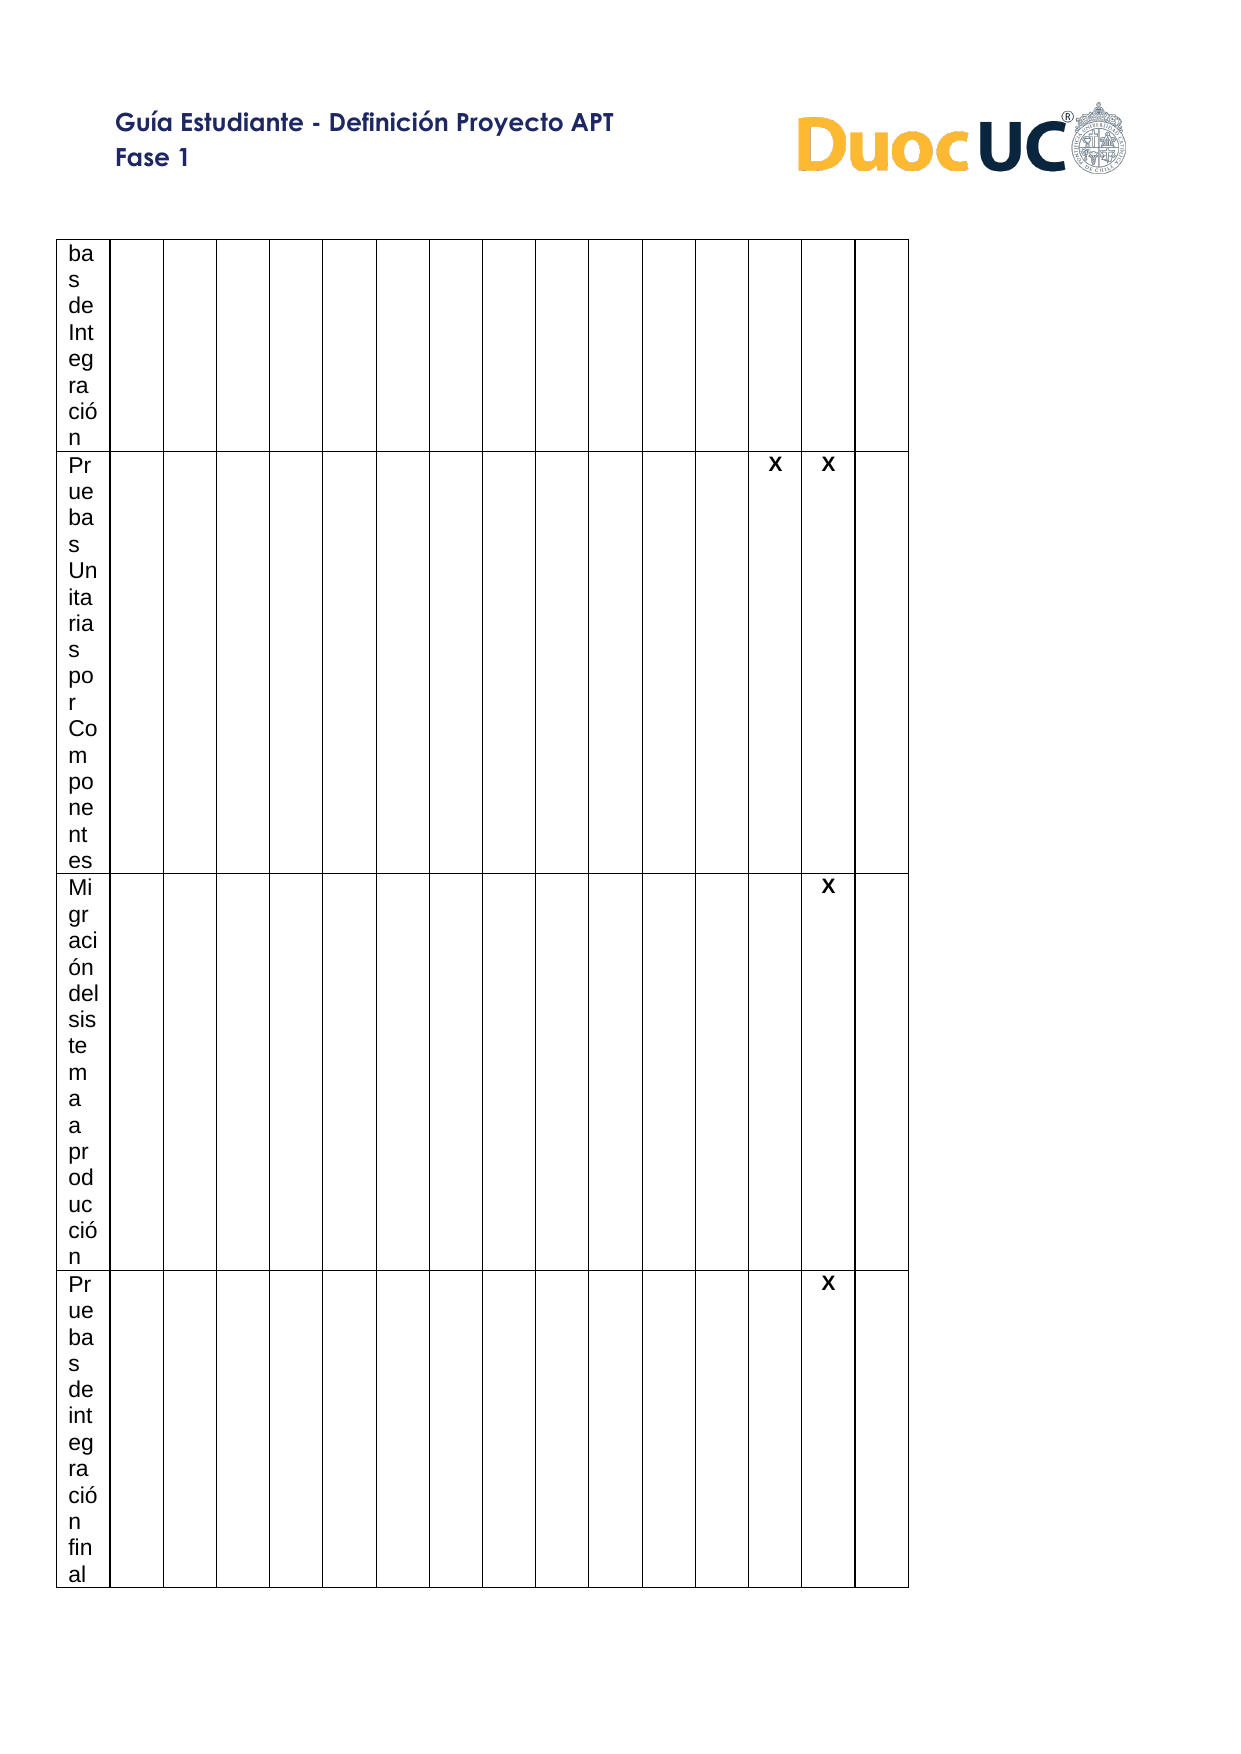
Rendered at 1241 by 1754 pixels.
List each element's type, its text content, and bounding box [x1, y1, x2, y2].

table_cell [856, 452, 908, 873]
table_cell [856, 874, 908, 1270]
table_cell [696, 1271, 748, 1587]
table_cell Pruebas de integración final [57, 1271, 109, 1587]
table_cell [430, 240, 482, 451]
table_cell [323, 1271, 376, 1587]
table_cell [589, 1271, 642, 1587]
table_cell [217, 452, 269, 873]
table_cell [483, 874, 535, 1270]
table_cell [377, 874, 429, 1270]
table_cell [856, 1271, 908, 1587]
table_cell [643, 1271, 695, 1587]
table_cell [217, 240, 269, 451]
table_cell [589, 452, 642, 873]
table_cell [377, 452, 429, 873]
table_cell [323, 240, 376, 451]
table_cell [696, 874, 748, 1270]
table_cell [270, 240, 322, 451]
table_cell [164, 1271, 216, 1587]
table_cell [111, 452, 163, 873]
table_cell [696, 240, 748, 451]
table_cell Migración del sistema a producción [57, 874, 109, 1270]
table_cell X [749, 240, 801, 451]
table_cell [749, 874, 801, 1270]
table_cell [856, 240, 908, 451]
table_cell [323, 874, 376, 1270]
table_cell [643, 874, 695, 1270]
table_cell [749, 1271, 801, 1587]
table_cell [111, 1271, 163, 1587]
table_cell [111, 874, 163, 1270]
table_cell [536, 1271, 588, 1587]
table_cell [217, 874, 269, 1270]
picture [798, 102, 1126, 174]
table_cell [430, 1271, 482, 1587]
table_cell [430, 452, 482, 873]
table_cell X [802, 452, 854, 873]
table_cell [270, 874, 322, 1270]
table_cell [696, 452, 748, 873]
table_cell [536, 874, 588, 1270]
table_cell Pruebas de Integración [57, 240, 109, 451]
table_cell [643, 240, 695, 451]
table_cell [377, 240, 429, 451]
table_cell [589, 240, 642, 451]
table_cell [270, 452, 322, 873]
table_cell X [749, 452, 801, 873]
table_cell [483, 452, 535, 873]
table_cell [270, 1271, 322, 1587]
table_cell X [802, 1271, 854, 1587]
table_cell [164, 240, 216, 451]
table_cell [430, 874, 482, 1270]
table_cell Pruebas Unitarias por Componentes [57, 452, 109, 873]
table_cell [536, 240, 588, 451]
table_cell [483, 240, 535, 451]
table_cell [111, 240, 163, 451]
table_cell [377, 1271, 429, 1587]
table_cell X [802, 874, 854, 1270]
table_cell [164, 874, 216, 1270]
table_cell [483, 1271, 535, 1587]
table_cell [164, 452, 216, 873]
table_cell [802, 240, 854, 451]
table_cell [536, 452, 588, 873]
table_cell [217, 1271, 269, 1587]
table_cell [643, 452, 695, 873]
table_cell [589, 874, 642, 1270]
table_cell [323, 452, 376, 873]
